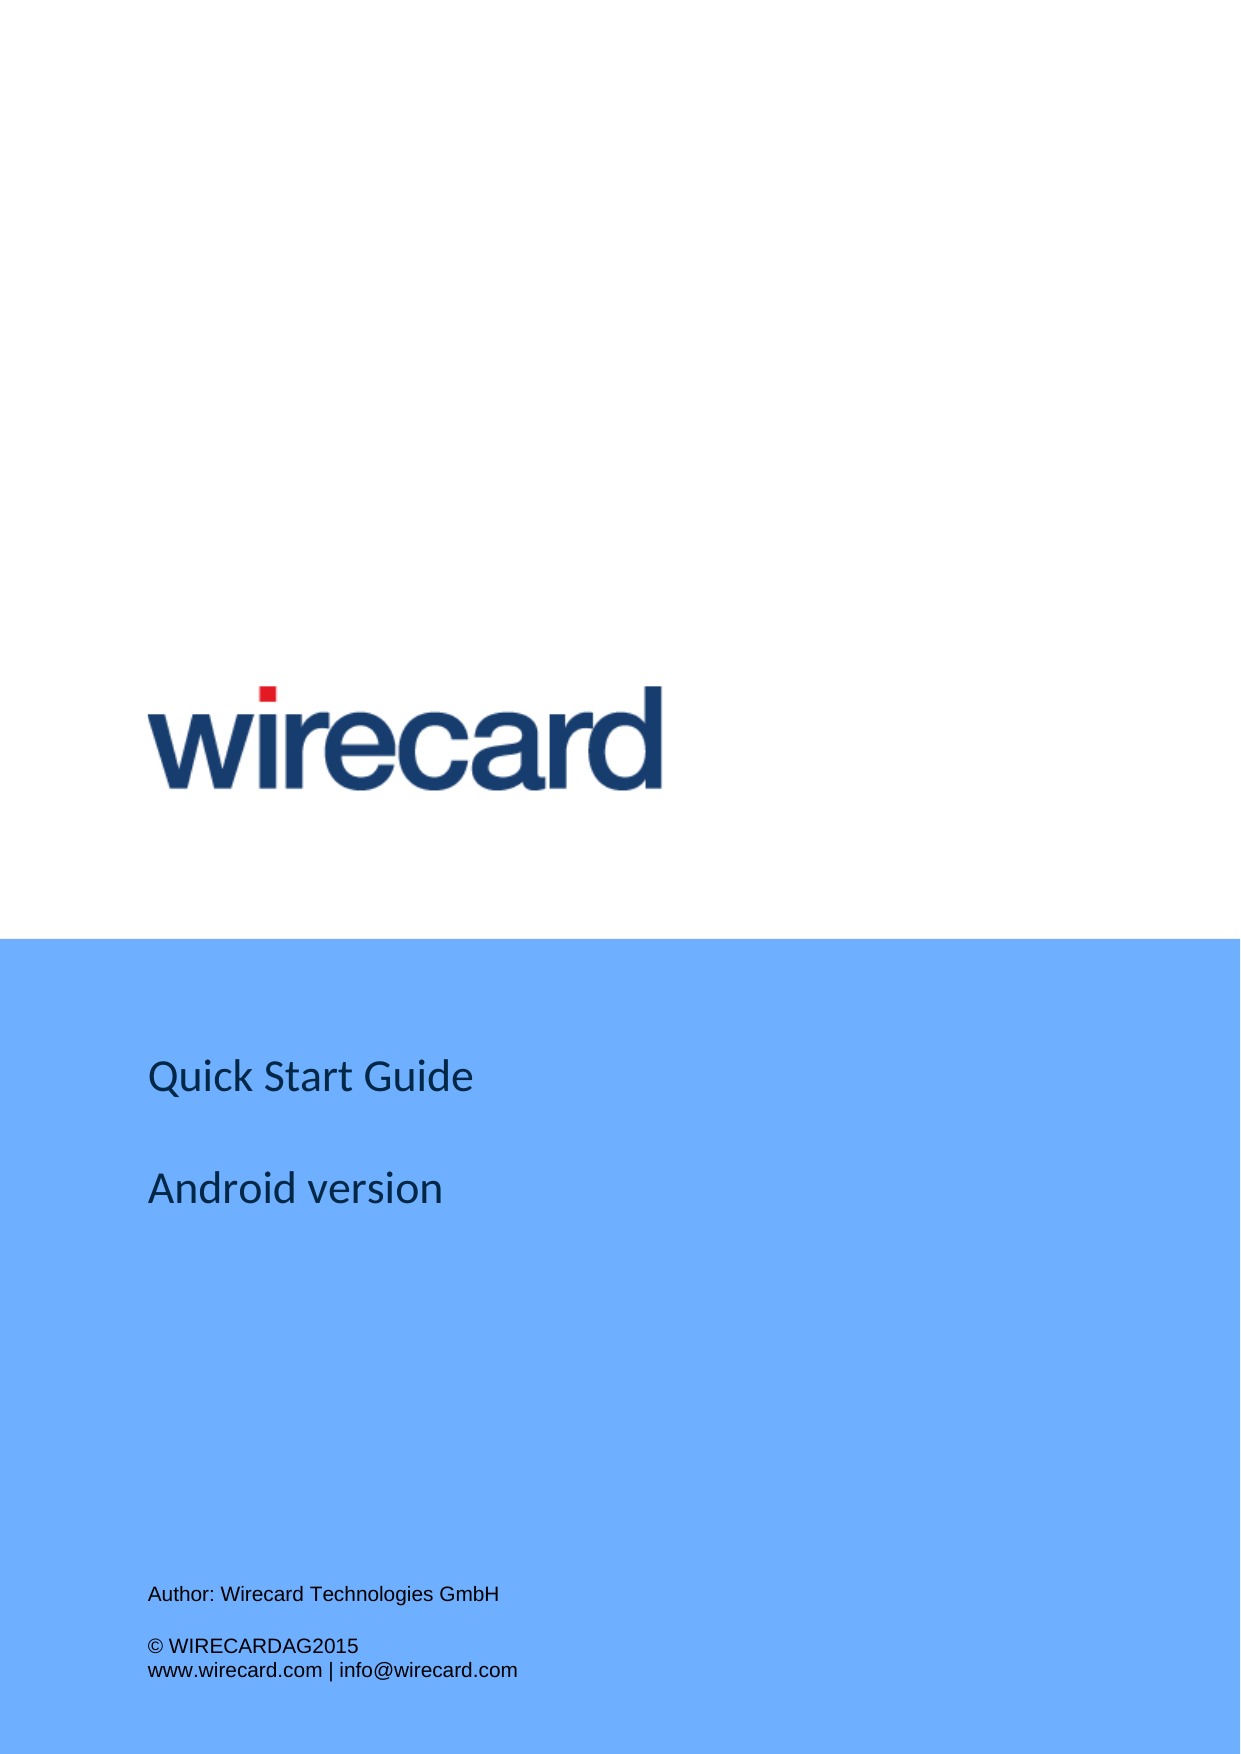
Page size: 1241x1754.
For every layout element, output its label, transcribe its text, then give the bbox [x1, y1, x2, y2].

picture [147, 657, 663, 828]
text Android version [148, 1159, 1092, 1214]
text Quick Start Guide [148, 1047, 1092, 1103]
text Author: Wirecard Technologies GmbH [148, 1582, 1092, 1606]
